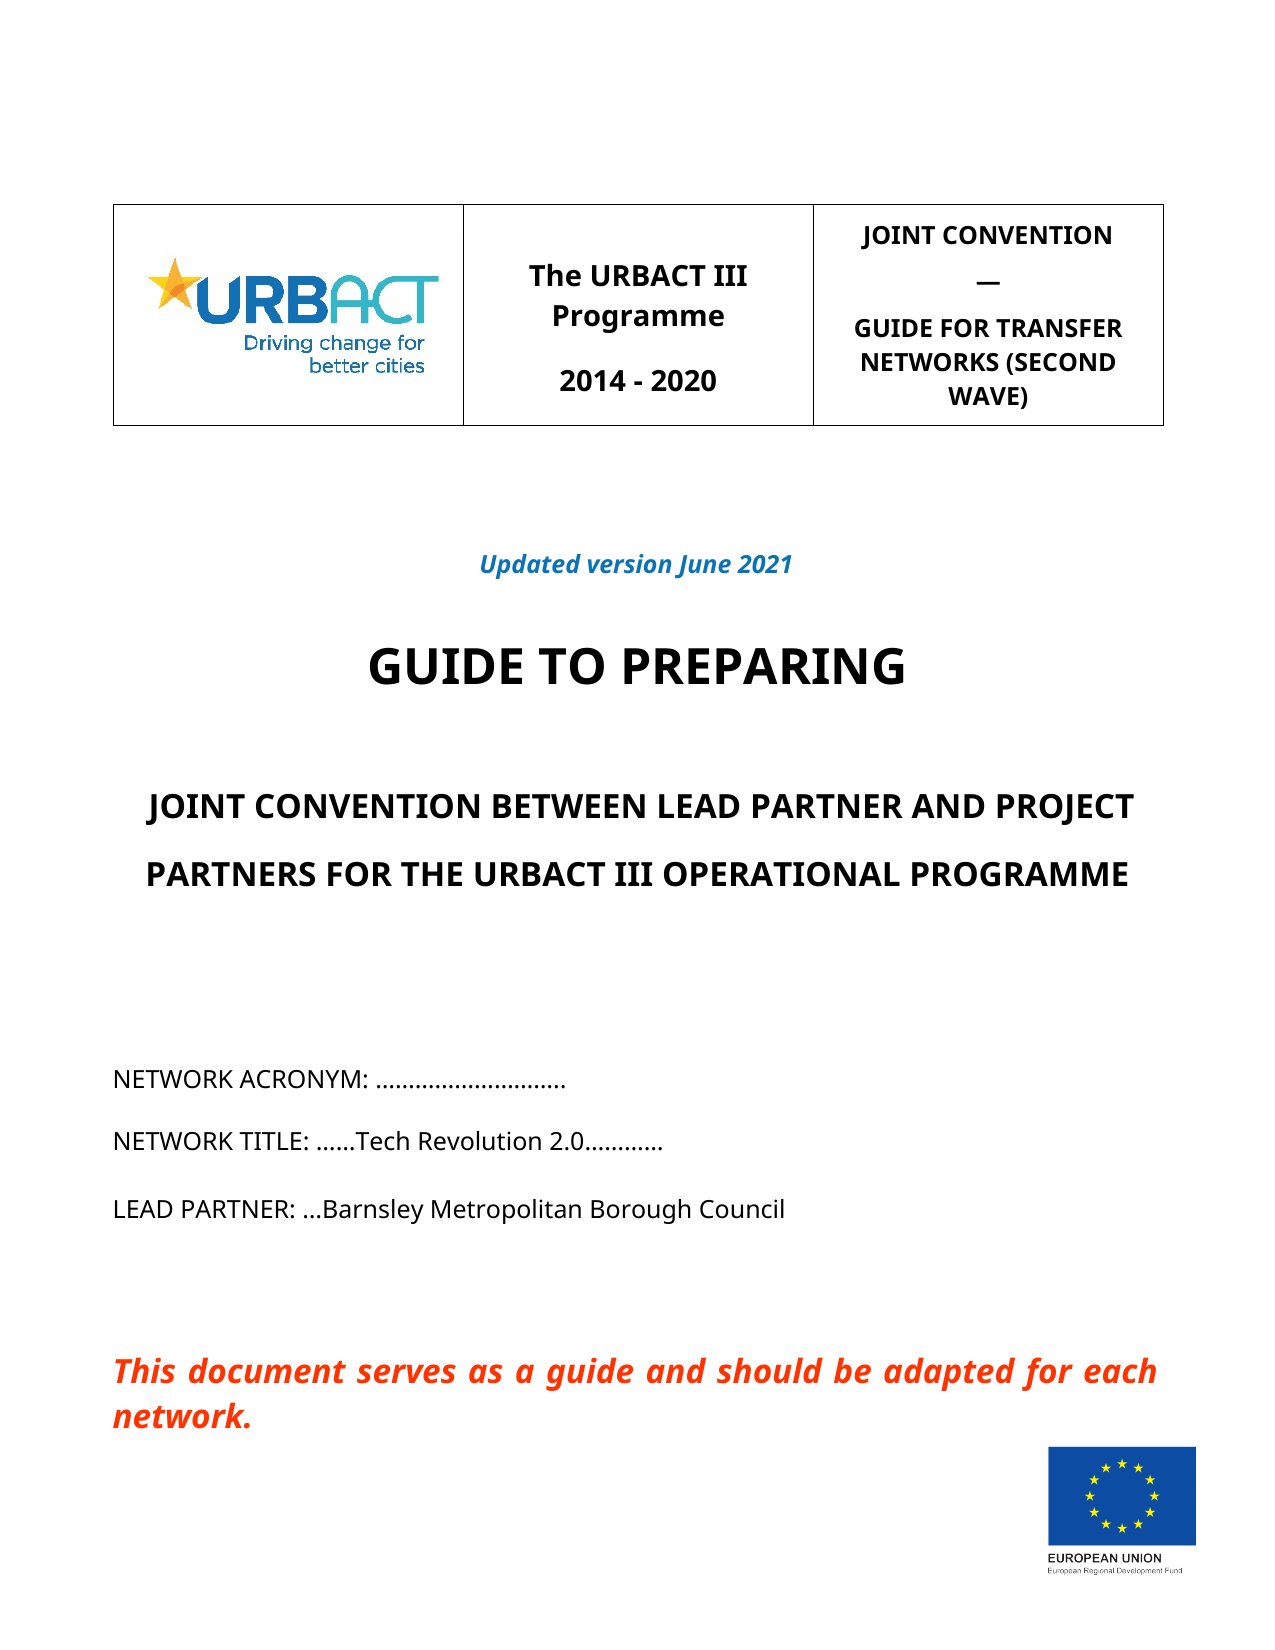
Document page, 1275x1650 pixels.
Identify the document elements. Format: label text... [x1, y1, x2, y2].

table_header [114, 205, 463, 425]
table_header Joint Convention — GUIDE for TRANSFER NETWORKS (SECOND WAVE) [814, 205, 1163, 425]
text NETWORK TITLE: ……Tech Revolution 2.0………… [112, 1124, 1162, 1158]
picture [120, 232, 463, 398]
text GUIDE TO PREPARING [112, 631, 1162, 699]
text This document serves as a guide and should be adapted for each network. [112, 1347, 1162, 1438]
text Updated version June 2021 [112, 547, 1162, 581]
text NETWORK ACRONYM: ……………………….. [112, 1061, 1162, 1095]
text JOINT CONVENTION BETWEEN LEAD PARTNER AND PROJECT PARTNERS FOR THE URBACT III OPERATIONAL PROGRAMME [112, 783, 1162, 896]
text LEAD PARTNER: …Barnsley Metropolitan Borough Council [112, 1192, 1162, 1226]
picture [1045, 1444, 1199, 1576]
table_header The URBACT III Programme 2014 - 2020 [464, 205, 813, 425]
